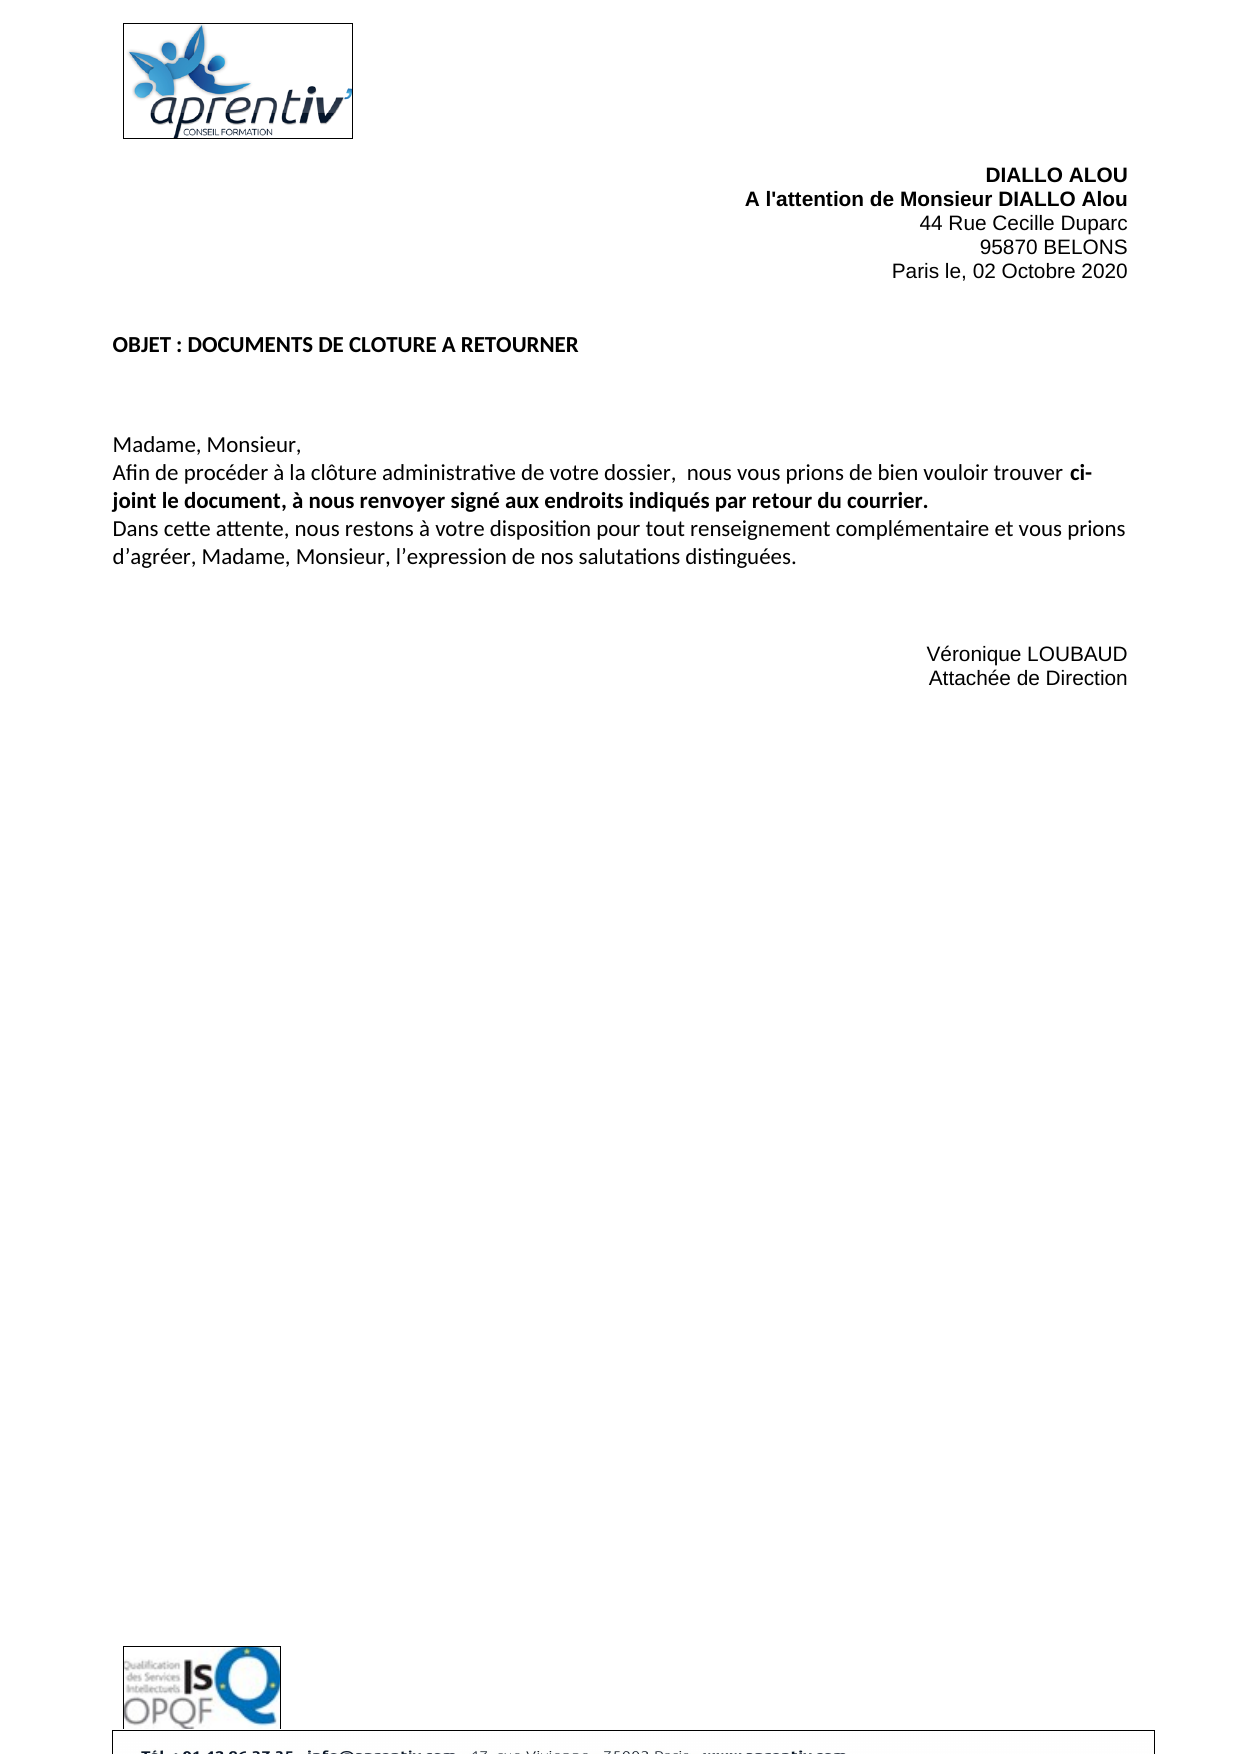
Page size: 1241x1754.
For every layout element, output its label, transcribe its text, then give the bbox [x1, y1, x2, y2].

text DIALLO ALOU [112, 163, 1128, 187]
text Attachée de Direction [112, 666, 1128, 690]
picture [112, 1647, 1155, 1730]
picture [113, 1731, 1154, 1754]
text Dans cette attente, nous restons à votre disposition pour tout renseignement complémentaire et vous prions d’agréer, Madame, Monsieur, l’expression de nos salutations distinguées. [112, 514, 1128, 570]
text A l'attention de Monsieur DIALLO Alou [112, 187, 1128, 211]
text 95870 BELONS [112, 234, 1128, 258]
text Madame, Monsieur, [112, 430, 1128, 458]
text OBJET : DOCUMENTS DE CLOTURE A RETOURNER [112, 330, 1128, 358]
text Paris le, 02 Octobre 2020 [112, 258, 1128, 282]
text 44 Rue Cecille Duparc [112, 211, 1128, 234]
text Afin de procéder à la clôture administrative de votre dossier, nous vous prions de bien vouloir trouver ci-joint le document, à nous renvoyer signé aux endroits indiqués par retour du courrier. [112, 458, 1128, 514]
text Véronique LOUBAUD [112, 642, 1128, 666]
picture [124, 24, 352, 138]
